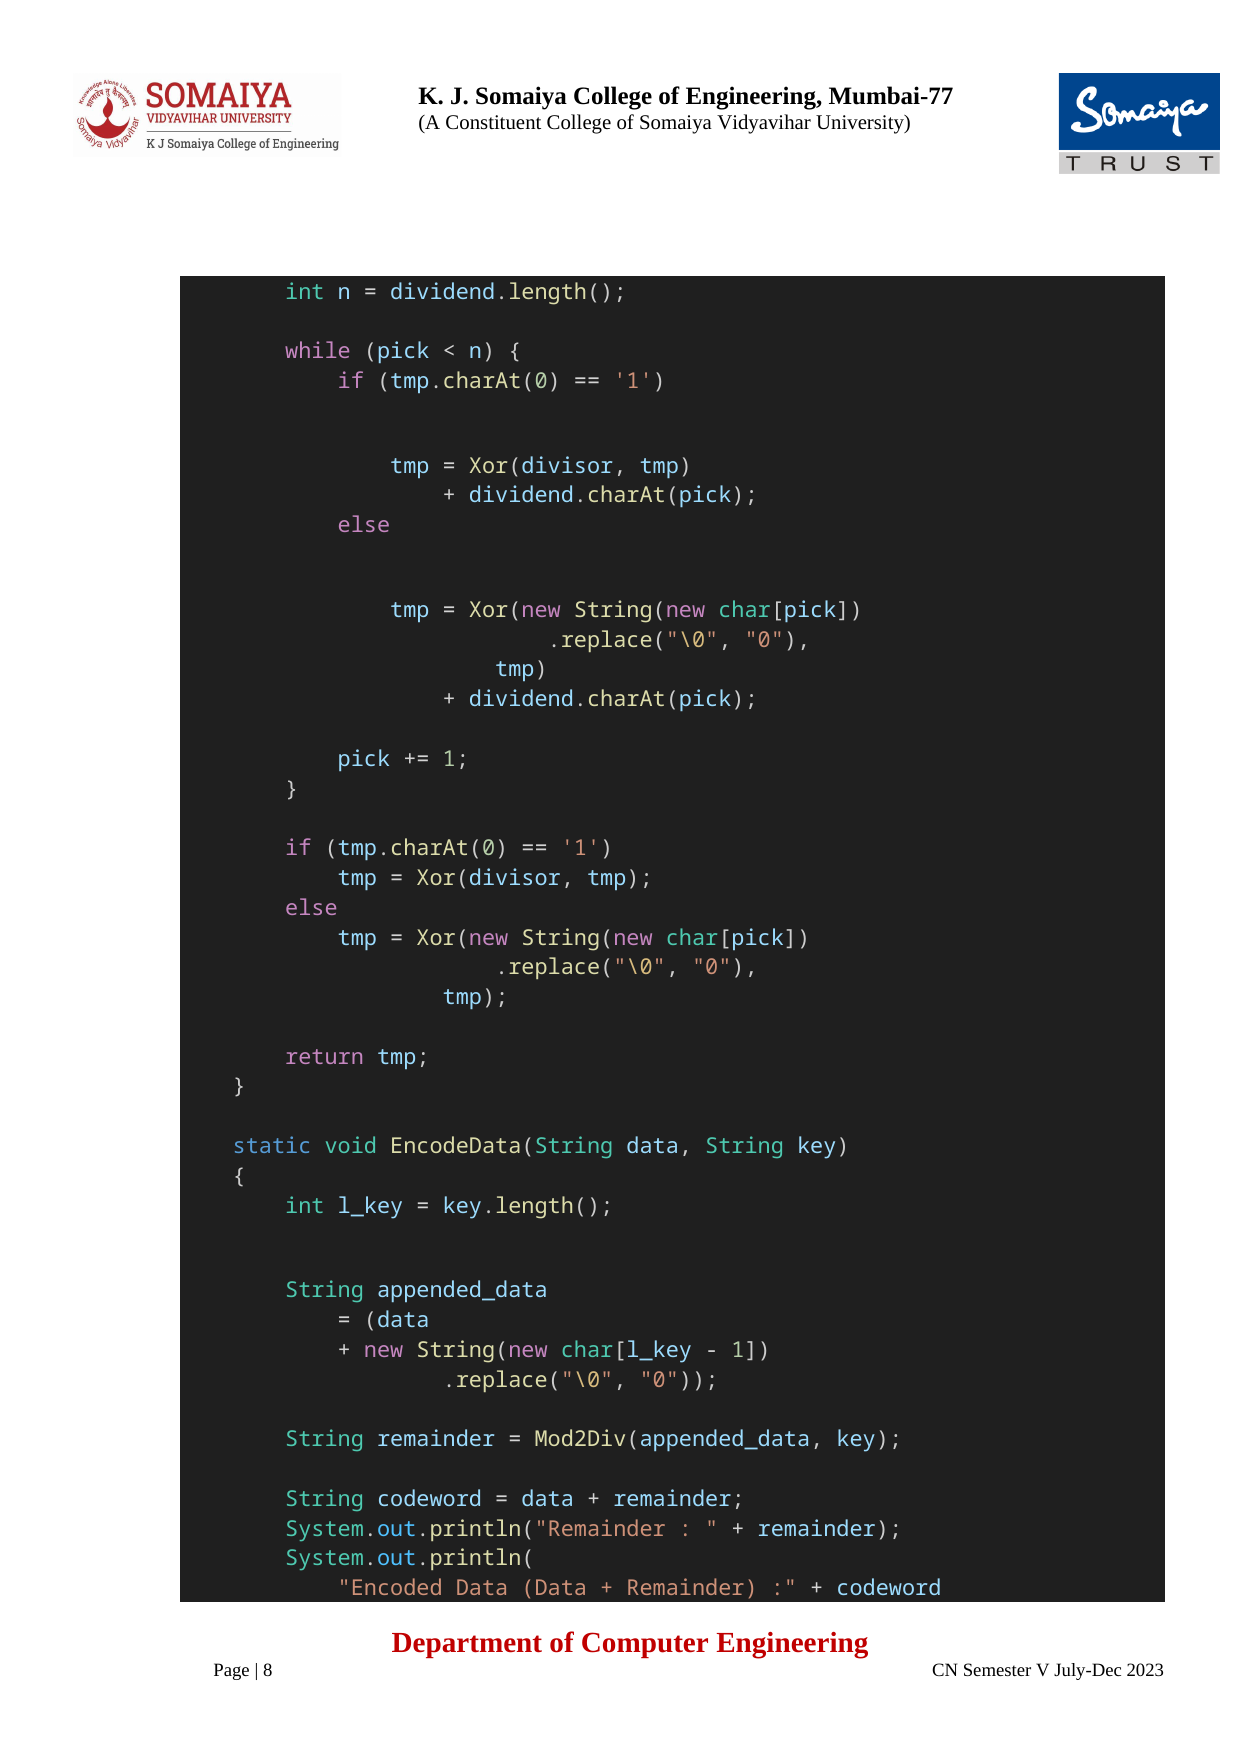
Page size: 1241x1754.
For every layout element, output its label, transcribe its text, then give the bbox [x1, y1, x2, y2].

text .replace("\0", "0"), [180, 951, 1165, 981]
text String codeword = data + remainder; [180, 1483, 1165, 1512]
text .replace("\0", "0"), [180, 623, 1165, 653]
text tmp = Xor(new String(new char[pick]) [180, 921, 1165, 951]
text } [180, 772, 1165, 802]
text int n = dividend.length(); [180, 276, 1165, 305]
text String appended_data [180, 1274, 1165, 1304]
text + dividend.charAt(pick); [180, 479, 1165, 509]
text else [180, 892, 1165, 921]
text int l_key = key.length(); [180, 1189, 1165, 1219]
picture [72, 73, 342, 157]
text } [180, 1070, 1165, 1100]
text { [180, 1160, 1165, 1189]
text System.out.println( [180, 1542, 1165, 1572]
text "Encoded Data (Data + Remainder) :" + codeword [180, 1572, 1165, 1602]
text tmp) [180, 653, 1165, 683]
picture [1058, 73, 1220, 174]
text + dividend.charAt(pick); [180, 683, 1165, 713]
text + new String(new char[l_key - 1]) [180, 1334, 1165, 1363]
text System.out.println("Remainder : " + remainder); [180, 1512, 1165, 1542]
text tmp = Xor(divisor, tmp); [180, 862, 1165, 892]
text pick += 1; [180, 743, 1165, 772]
text tmp = Xor(new String(new char[pick]) [180, 594, 1165, 623]
text else [180, 509, 1165, 539]
text .replace("\0", "0")); [180, 1363, 1165, 1393]
text = (data [180, 1304, 1165, 1334]
text while (pick < n) { [180, 335, 1165, 365]
text String remainder = Mod2Div(appended_data, key); [180, 1423, 1165, 1453]
text static void EncodeData(String data, String key) [180, 1130, 1165, 1160]
text tmp = Xor(divisor, tmp) [180, 449, 1165, 479]
text if (tmp.charAt(0) == '1') [180, 365, 1165, 395]
text return tmp; [180, 1041, 1165, 1070]
text tmp); [180, 981, 1165, 1011]
text if (tmp.charAt(0) == '1') [180, 832, 1165, 862]
